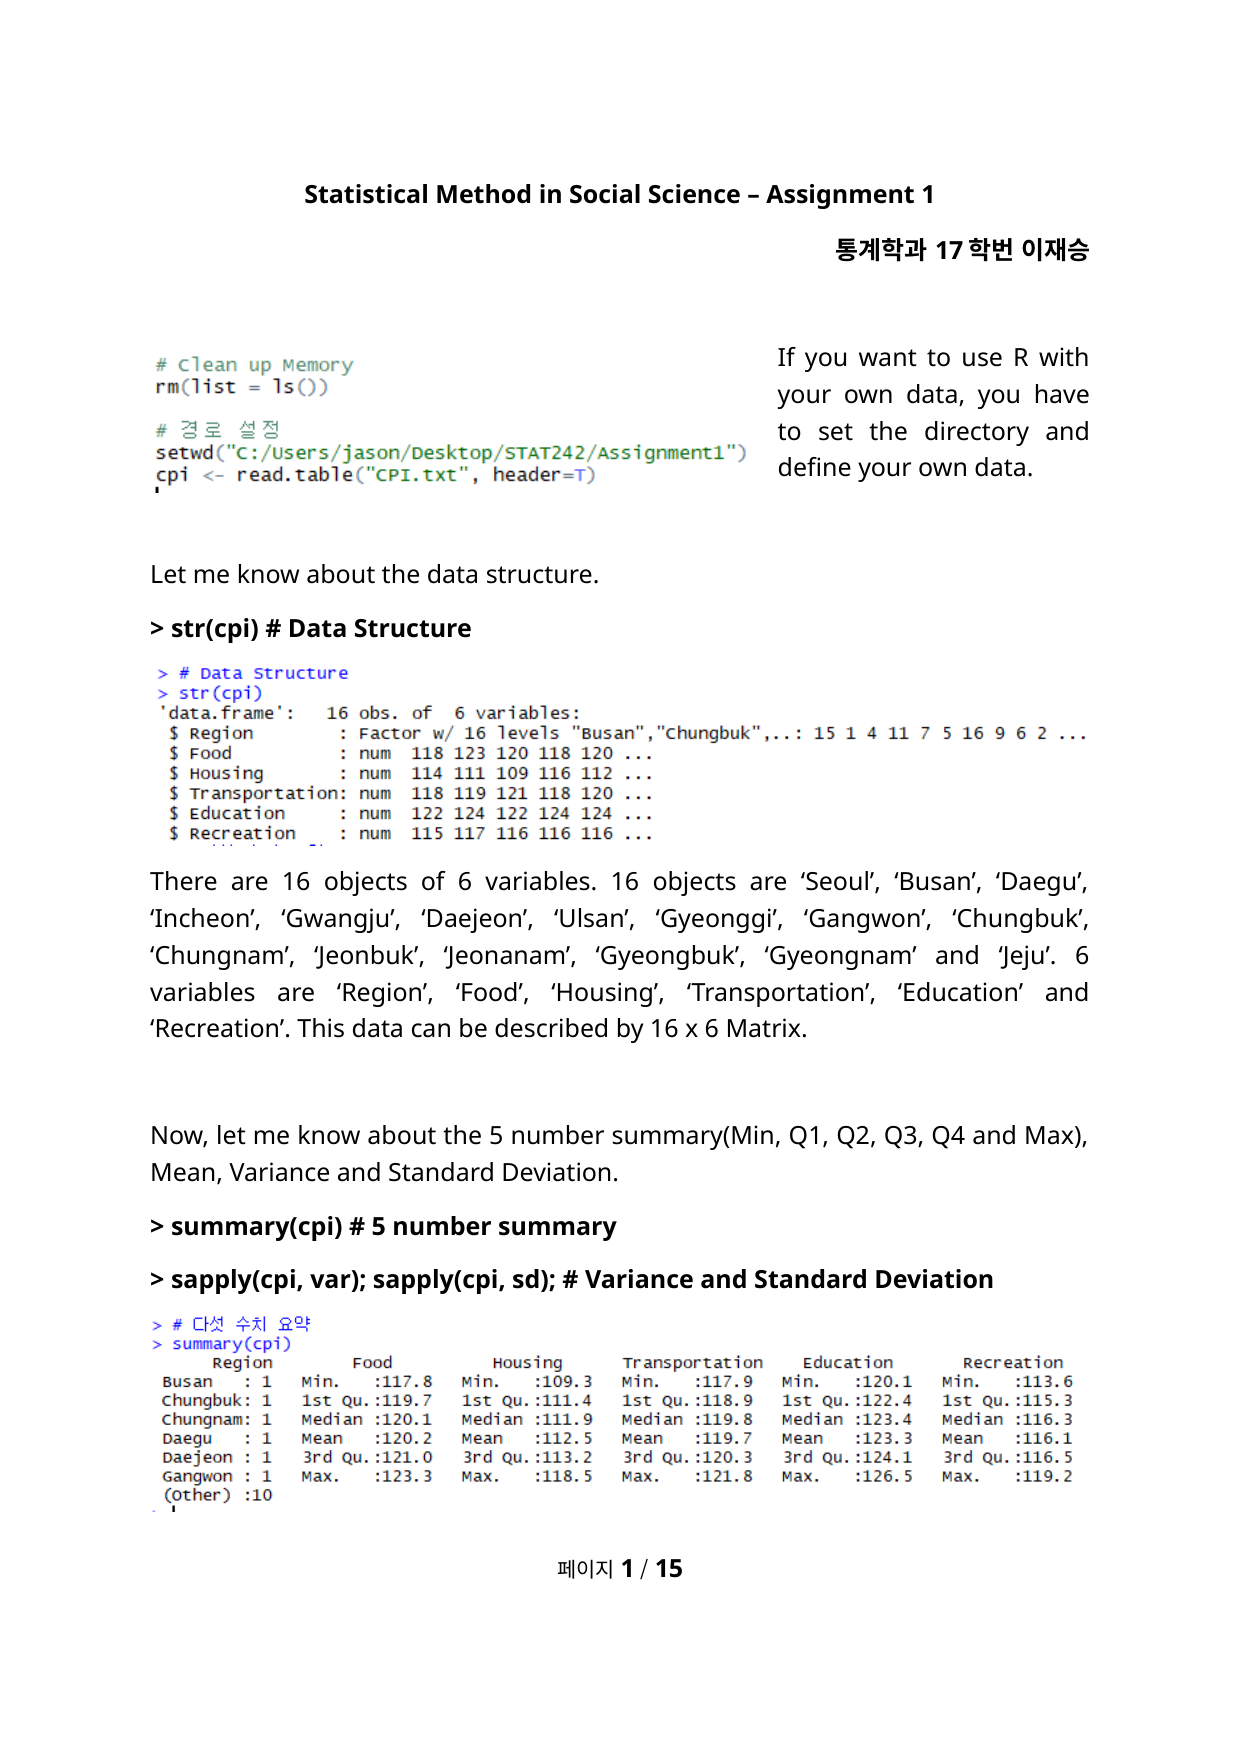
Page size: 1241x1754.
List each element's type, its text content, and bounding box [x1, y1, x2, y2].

text Let me know about the data structure. [150, 557, 1090, 591]
text Now, let me know about the 5 number summary(Min, Q1, Q2, Q3, Q4 and Max), Mean, Variance and Standard Deviation. [150, 1118, 1090, 1189]
text > summary(cpi) # 5 number summary [150, 1208, 1090, 1242]
text 통계학과 17학번 이재승 [150, 231, 1090, 267]
picture [150, 346, 759, 493]
picture [150, 1315, 1082, 1512]
picture [150, 663, 1098, 846]
text > sapply(cpi, var); sapply(cpi, sd); # Variance and Standard Deviation [150, 1262, 1090, 1296]
text There are 16 objects of 6 variables. 16 objects are ‘Seoul’, ‘Busan’, ‘Daegu’, ‘Incheon’, ‘Gwangju’, ‘Daejeon’, ‘Ulsan’, ‘Gyeonggi’, ‘Gangwon’, ‘Chungbuk’, ‘Chungnam’, ‘Jeonbuk’, ‘Jeonanam’, ‘Gyeongbuk’, ‘Gyeongnam’ and ‘Jeju’. 6 variables are ‘Region’, ‘Food’, ‘Housing’, ‘Transportation’, ‘Education’ and ‘Recreation’. This data can be described by 16 x 6 Matrix. [150, 864, 1090, 1045]
text Statistical Method in Social Science – Assignment 1 [150, 177, 1090, 211]
text > str(cpi) # Data Structure [150, 610, 1090, 644]
